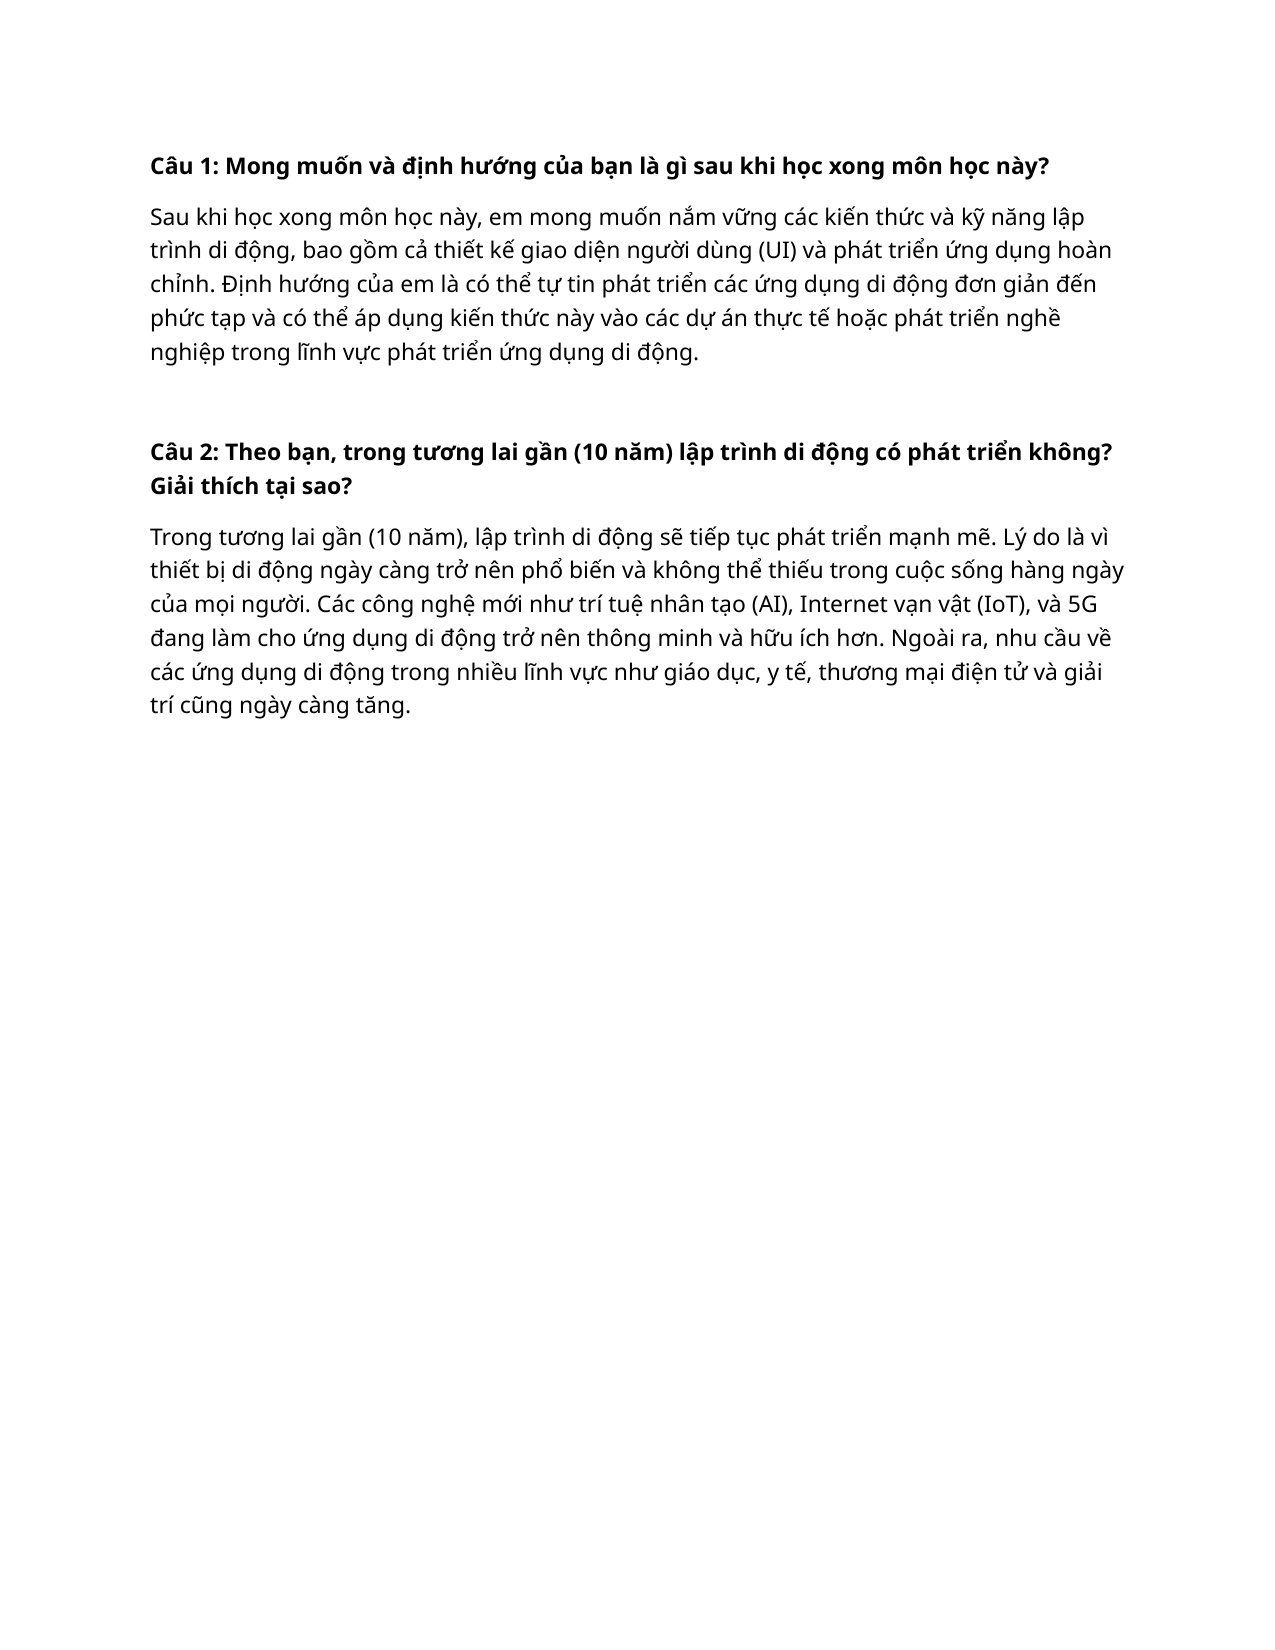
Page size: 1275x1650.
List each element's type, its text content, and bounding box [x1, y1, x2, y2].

text Câu 1: Mong muốn và định hướng của bạn là gì sau khi học xong môn học này? [150, 150, 1125, 181]
text Câu 2: Theo bạn, trong tương lai gần (10 năm) lập trình di động có phát triển không? Giải thích tại sao? [150, 436, 1125, 501]
text Sau khi học xong môn học này, em mong muốn nắm vững các kiến thức và kỹ năng lập trình di động, bao gồm cả thiết kế giao diện người dùng (UI) và phát triển ứng dụng hoàn chỉnh. Định hướng của em là có thể tự tin phát triển các ứng dụng di động đơn giản đến phức tạp và có thể áp dụng kiến thức này vào các dự án thực tế hoặc phát triển nghề nghiệp trong lĩnh vực phát triển ứng dụng di động. [150, 200, 1125, 367]
text Trong tương lai gần (10 năm), lập trình di động sẽ tiếp tục phát triển mạnh mẽ. Lý do là vì thiết bị di động ngày càng trở nên phổ biến và không thể thiếu trong cuộc sống hàng ngày của mọi người. Các công nghệ mới như trí tuệ nhân tạo (AI), Internet vạn vật (IoT), và 5G đang làm cho ứng dụng di động trở nên thông minh và hữu ích hơn. Ngoài ra, nhu cầu về các ứng dụng di động trong nhiều lĩnh vực như giáo dục, y tế, thương mại điện tử và giải trí cũng ngày càng tăng. [150, 520, 1125, 720]
